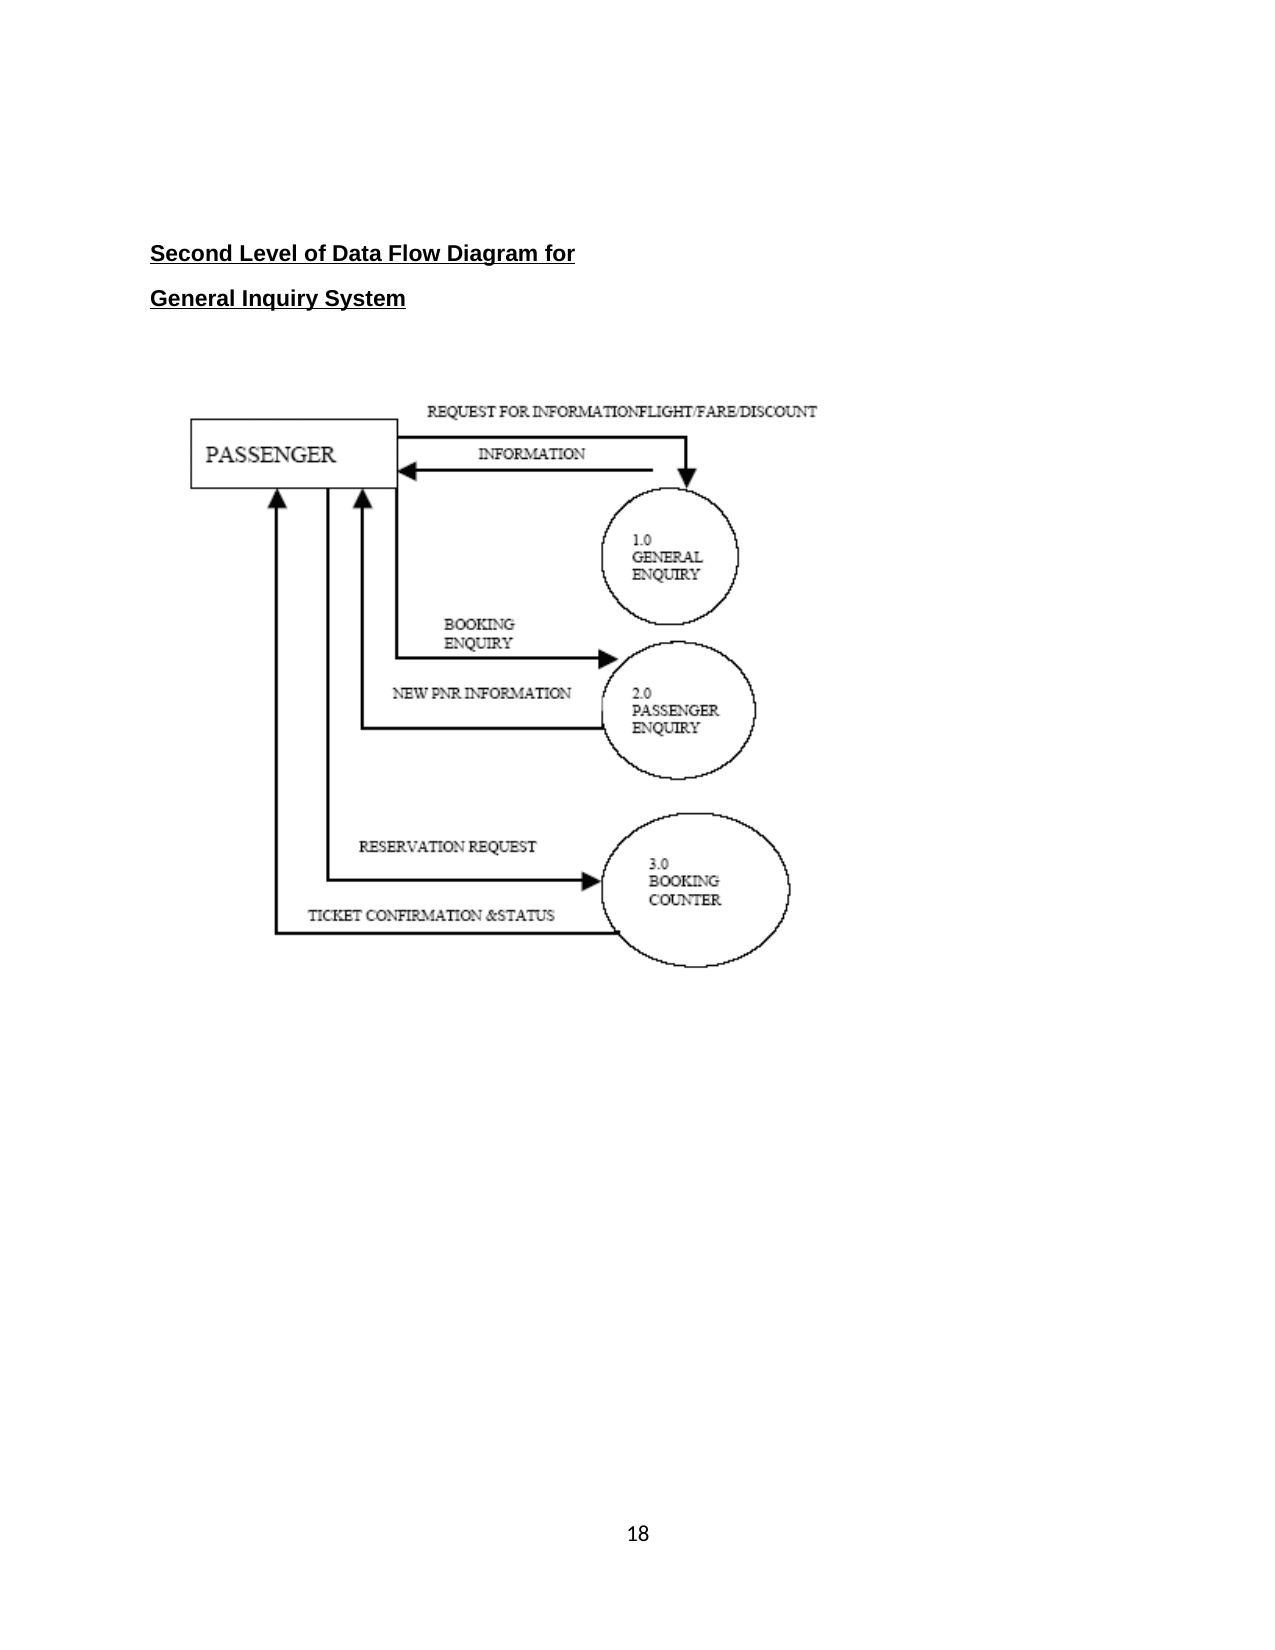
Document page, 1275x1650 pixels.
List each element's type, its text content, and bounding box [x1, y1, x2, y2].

text General Inquiry System [150, 285, 1125, 312]
text Second Level of Data Flow Diagram for [150, 240, 1125, 267]
picture [150, 375, 833, 1026]
